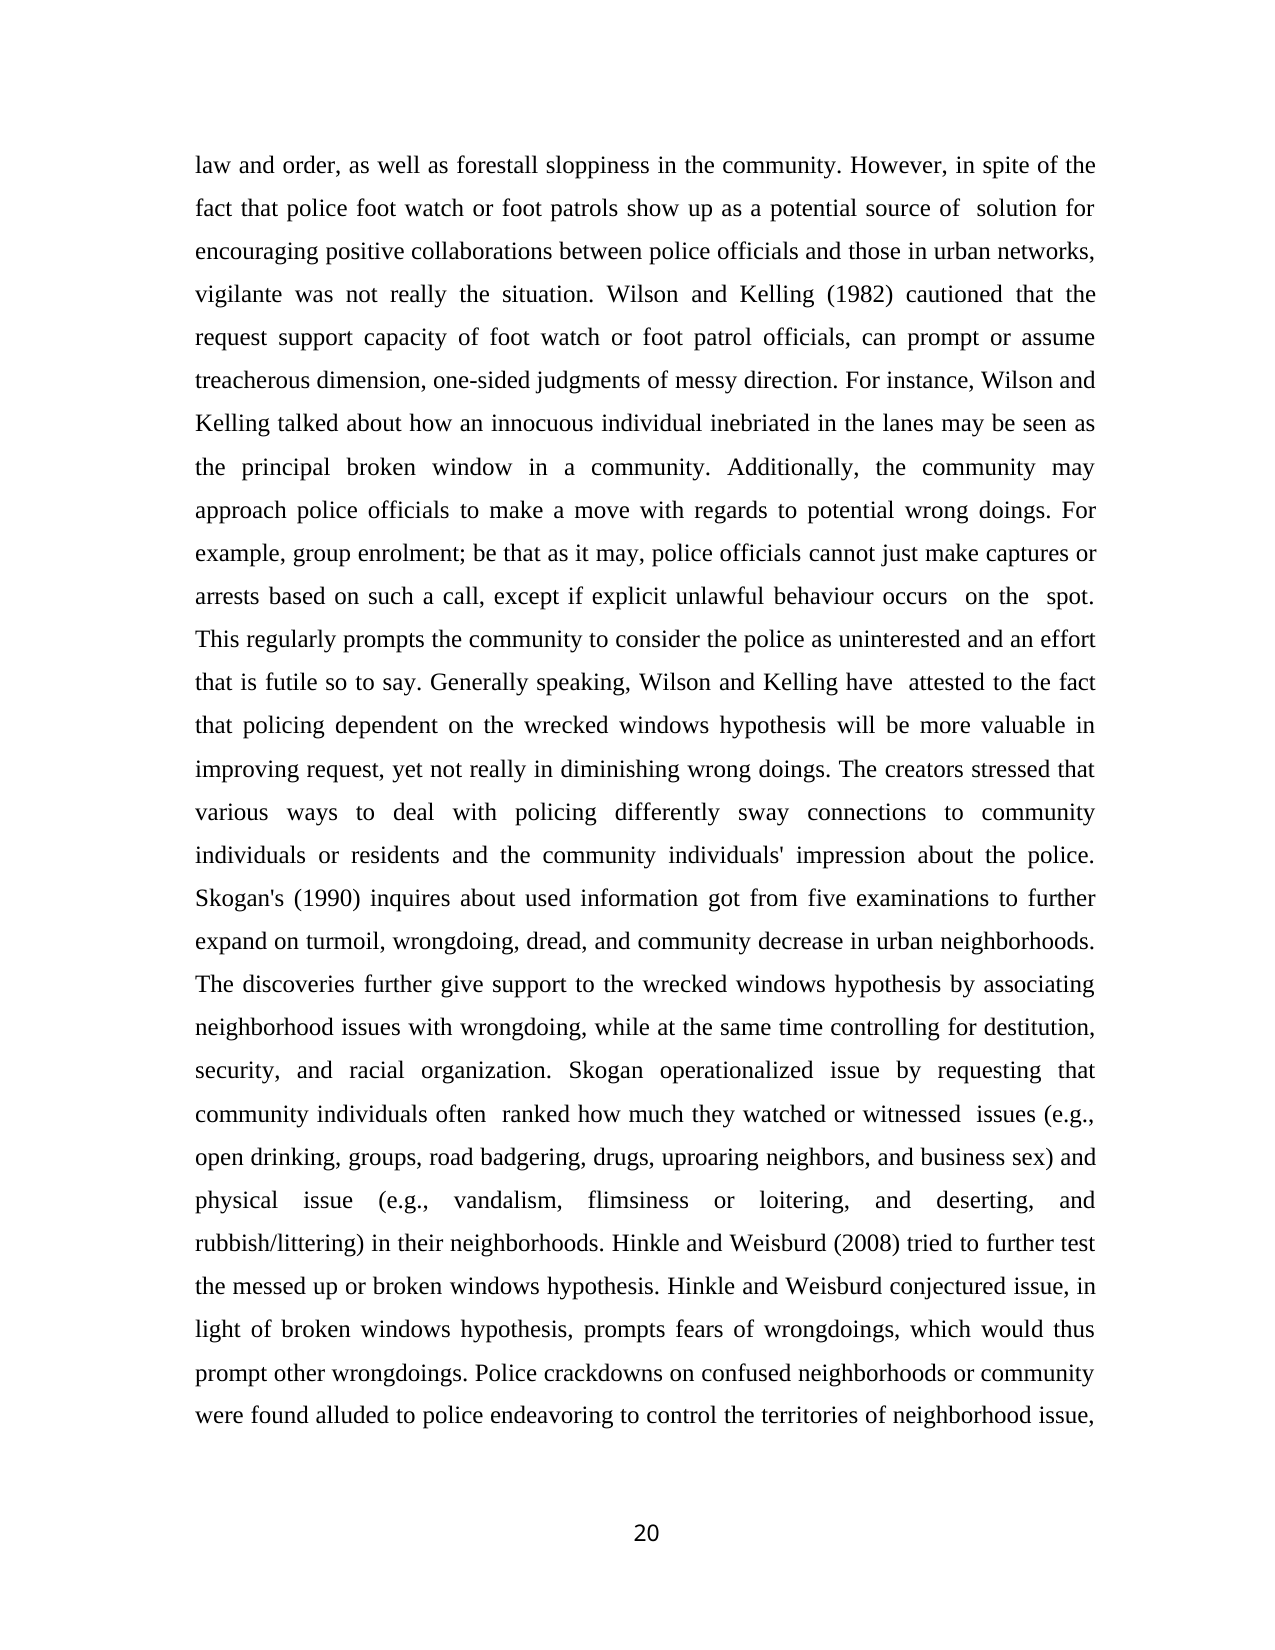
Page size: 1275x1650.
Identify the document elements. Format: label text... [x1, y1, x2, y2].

list treacherous dimension, one-sided judgments of messy direction. For instance, Wilson and [195, 367, 1120, 394]
list security, and racial organization. Skogan operationalized issue by requesting that [195, 1057, 1120, 1084]
list expand on turmoil, wrongdoing, dread, and community decrease in urban neighborhoods. [195, 927, 1120, 955]
list community individuals often ranked how much they watched or witnessed issues (e.g., [195, 1100, 1120, 1128]
list rubbish/littering) in their neighborhoods. Hinkle and Weisburd (2008) tried to further test [195, 1229, 1120, 1257]
list encouraging positive collaborations between police officials and those in urban networks, [195, 237, 1120, 265]
list The discoveries further give support to the wrecked windows hypothesis by associating [195, 971, 1120, 998]
list Skogan's (1990) inquires about used information got from five examinations to further [195, 884, 1120, 912]
list arrests based on such a call, except if explicit unlawful behaviour occurs on the spot. [195, 582, 1120, 610]
list request support capacity of foot watch or foot patrol officials, can prompt or assume [195, 323, 1120, 351]
list This regularly prompts the community to consider the police as uninterested and an effort [195, 625, 1120, 653]
list fact that police foot watch or foot patrols show up as a potential source of solution for [195, 194, 1120, 222]
list 20 [633, 1519, 682, 1547]
list were found alluded to police endeavoring to control the territories of neighborhood issue, [195, 1402, 1120, 1429]
list improving request, yet not really in diminishing wrong doings. The creators stressed that [195, 755, 1120, 783]
list light of broken windows hypothesis, prompts fears of wrongdoings, which would thus [195, 1316, 1120, 1343]
list example, group enrolment; be that as it may, police officials cannot just make captures or [195, 539, 1120, 567]
list physical issue (e.g., vandalism, flimsiness or loitering, and deserting, and [195, 1186, 1120, 1214]
list open drinking, groups, road badgering, drugs, uproaring neighbors, and business sex) and [195, 1143, 1120, 1171]
list vigilante was not really the situation. Wilson and Kelling (1982) cautioned that the [195, 280, 1120, 308]
list the messed up or broken windows hypothesis. Hinkle and Weisburd conjectured issue, in [195, 1273, 1120, 1300]
list approach police officials to make a move with regards to potential wrong doings. For [195, 496, 1120, 524]
list the principal broken window in a community. Additionally, the community may [195, 453, 1120, 481]
list Kelling talked about how an innocuous individual inebriated in the lanes may be seen as [195, 410, 1120, 437]
list various ways to deal with policing differently sway connections to community [195, 798, 1120, 826]
list that policing dependent on the wrecked windows hypothesis will be more valuable in [195, 712, 1120, 739]
list neighborhood issues with wrongdoing, while at the same time controlling for destitution, [195, 1014, 1120, 1041]
list prompt other wrongdoings. Police crackdowns on confused neighborhoods or community [195, 1359, 1120, 1387]
list individuals or residents and the community individuals' impression about the police. [195, 841, 1120, 869]
list that is futile so to say. Generally speaking, Wilson and Kelling have attested to the fact [195, 669, 1120, 696]
list law and order, as well as forestall sloppiness in the community. However, in spite of the [195, 151, 1120, 179]
